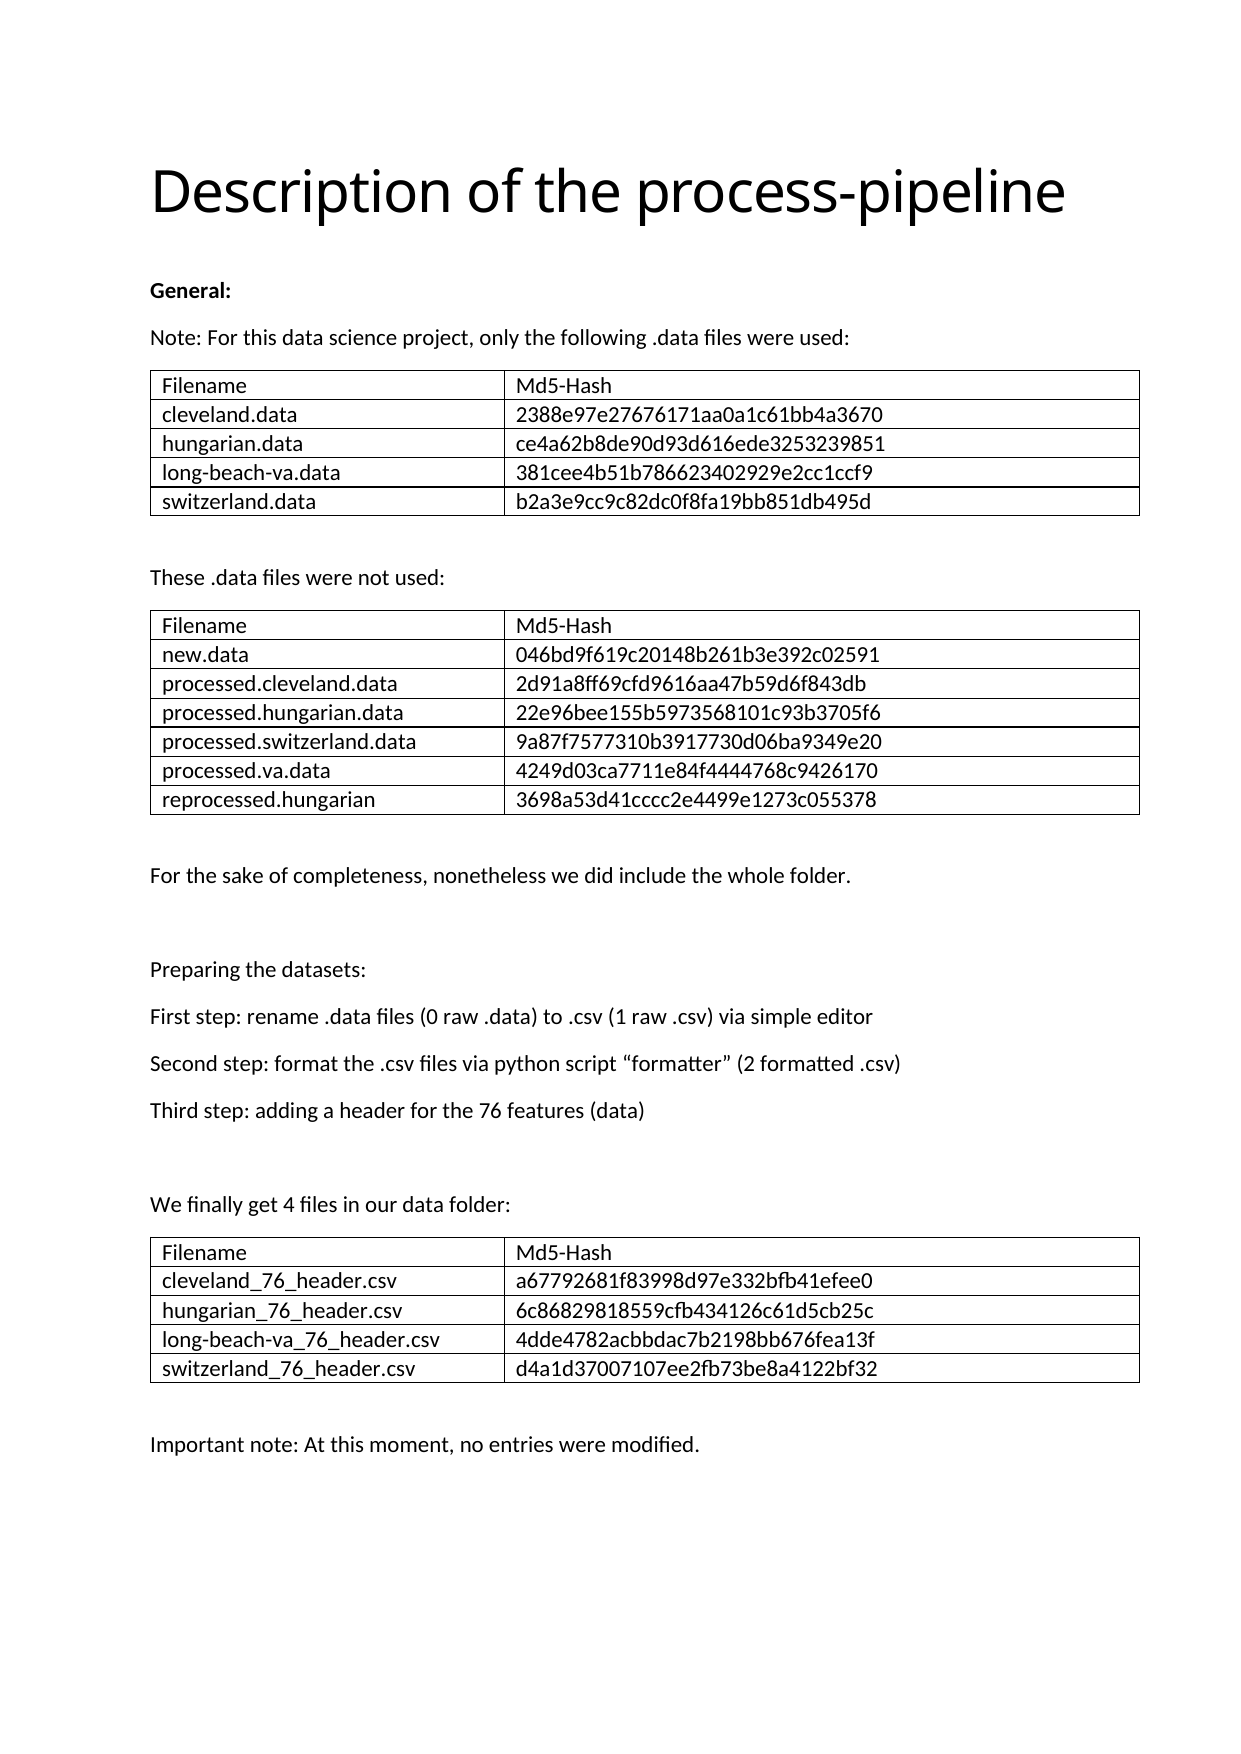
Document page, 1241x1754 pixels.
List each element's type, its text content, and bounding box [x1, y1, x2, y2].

table_cell new.data [151, 640, 504, 668]
table_cell 381cee4b51b786623402929e2cc1ccf9 [505, 458, 1139, 486]
table_cell 6c86829818559cfb434126c61d5cb25c [505, 1296, 1139, 1324]
title Description of the process-pipeline [150, 150, 1090, 229]
table_cell 22e96bee155b5973568101c93b3705f6 [505, 699, 1139, 726]
table_cell 046bd9f619c20148b261b3e392c02591 [505, 640, 1139, 668]
table_header Md5-Hash [505, 1238, 1139, 1266]
text First step: rename .data files (0 raw .data) to .csv (1 raw .csv) via simple editor [150, 1002, 1090, 1030]
table_cell 2d91a8ff69cfd9616aa47b59d6f843db [505, 669, 1139, 697]
table_cell processed.va.data [151, 757, 504, 784]
table_cell 9a87f7577310b3917730d06ba9349e20 [505, 728, 1139, 756]
table_cell hungarian_76_header.csv [151, 1296, 504, 1324]
table_cell a67792681f83998d97e332bfb41efee0 [505, 1267, 1139, 1295]
table_cell 4dde4782acbbdac7b2198bb676fea13f [505, 1325, 1139, 1353]
text These .data files were not used: [150, 563, 1090, 591]
table_header Filename [151, 611, 504, 639]
text Note: For this data science project, only the following .data files were used: [150, 323, 1090, 351]
table_cell cleveland_76_header.csv [151, 1267, 504, 1295]
table_cell processed.hungarian.data [151, 699, 504, 726]
table_cell cleveland.data [151, 400, 504, 428]
text Preparing the datasets: [150, 955, 1090, 983]
text We finally get 4 files in our data folder: [150, 1190, 1090, 1218]
table_header Filename [151, 1238, 504, 1266]
table_cell switzerland_76_header.csv [151, 1354, 504, 1382]
table_header Md5-Hash [505, 371, 1139, 399]
table_cell ce4a62b8de90d93d616ede3253239851 [505, 429, 1139, 457]
table_cell long-beach-va.data [151, 458, 504, 486]
table_cell switzerland.data [151, 488, 504, 515]
table_cell b2a3e9cc9c82dc0f8fa19bb851db495d [505, 488, 1139, 515]
table_cell 2388e97e27676171aa0a1c61bb4a3670 [505, 400, 1139, 428]
table_header Md5-Hash [505, 611, 1139, 639]
table_cell 3698a53d41cccc2e4499e1273c055378 [505, 786, 1139, 814]
table_cell d4a1d37007107ee2fb73be8a4122bf32 [505, 1354, 1139, 1382]
table_cell hungarian.data [151, 429, 504, 457]
text For the sake of completeness, nonetheless we did include the whole folder. [150, 862, 1090, 889]
table_cell processed.switzerland.data [151, 728, 504, 756]
table_header Filename [151, 371, 504, 399]
table_cell processed.cleveland.data [151, 669, 504, 697]
text Important note: At this moment, no entries were modified. [150, 1430, 1090, 1458]
table_cell reprocessed.hungarian [151, 786, 504, 814]
text General: [150, 276, 1090, 304]
text Third step: adding a header for the 76 features (data) [150, 1096, 1090, 1124]
table_cell long-beach-va_76_header.csv [151, 1325, 504, 1353]
text Second step: format the .csv files via python script “formatter” (2 formatted .csv) [150, 1049, 1090, 1077]
table_cell 4249d03ca7711e84f4444768c9426170 [505, 757, 1139, 784]
